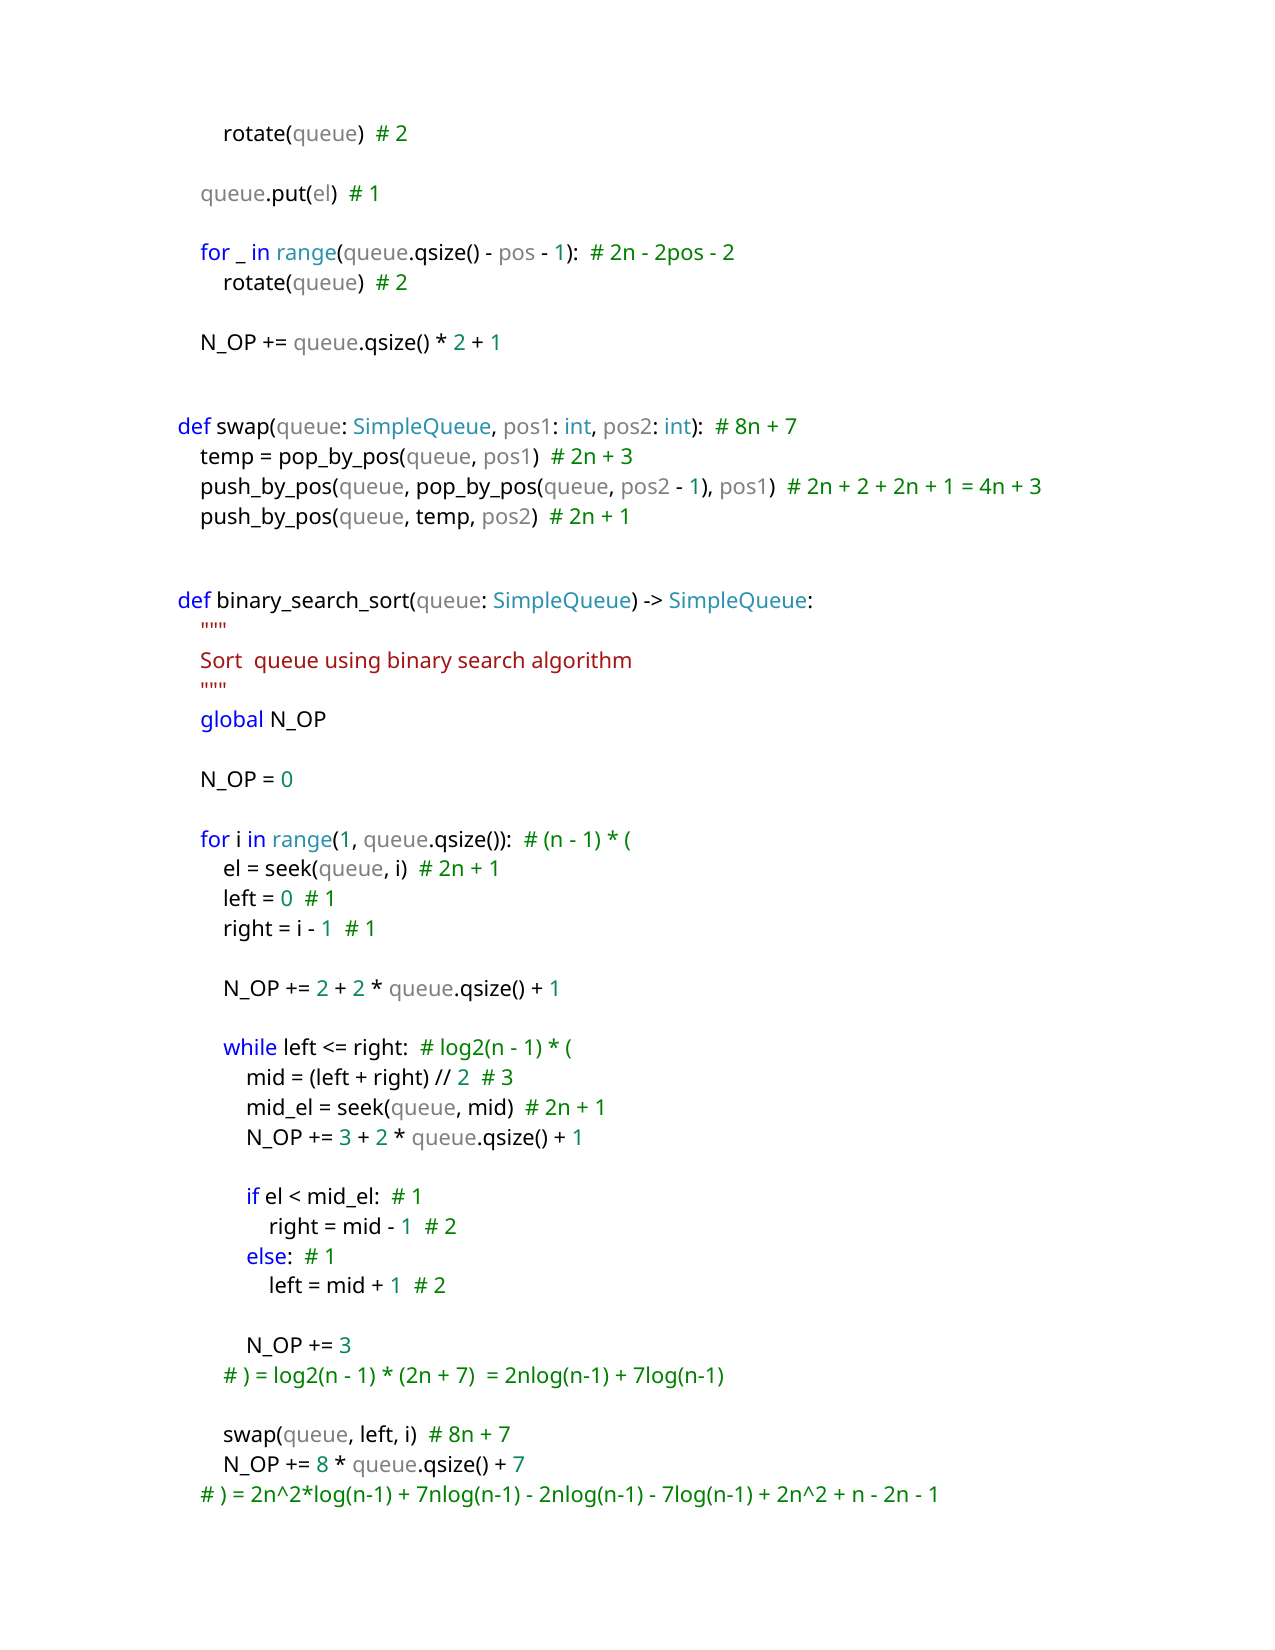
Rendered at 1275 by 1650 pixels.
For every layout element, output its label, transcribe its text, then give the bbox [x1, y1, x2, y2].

text mid_el = seek(queue, mid) # 2n + 1 [177, 1092, 1186, 1121]
text rotate(queue) # 2 [177, 118, 1186, 148]
text else: # 1 [177, 1241, 1186, 1270]
text rotate(queue) # 2 [177, 267, 1186, 297]
text for _ in range(queue.qsize() - pos - 1): # 2n - 2pos - 2 [177, 237, 1186, 267]
text """ [177, 674, 1186, 704]
text for i in range(1, queue.qsize()): # (n - 1) * ( [177, 823, 1186, 853]
text Sort queue using binary search algorithm [177, 645, 1186, 674]
text left = mid + 1 # 2 [177, 1270, 1186, 1300]
text queue.put(el) # 1 [177, 178, 1186, 207]
text """ [177, 615, 1186, 645]
text def swap(queue: SimpleQueue, pos1: int, pos2: int): # 8n + 7 [177, 411, 1186, 441]
text N_OP += 8 * queue.qsize() + 7 [177, 1449, 1186, 1479]
text if el < mid_el: # 1 [177, 1181, 1186, 1211]
text def binary_search_sort(queue: SimpleQueue) -> SimpleQueue: [177, 585, 1186, 615]
text while left <= right: # log2(n - 1) * ( [177, 1032, 1186, 1062]
text N_OP += 2 + 2 * queue.qsize() + 1 [177, 972, 1186, 1002]
text temp = pop_by_pos(queue, pos1) # 2n + 3 [177, 441, 1186, 471]
text right = i - 1 # 1 [177, 913, 1186, 943]
text # ) = 2n^2*log(n-1) + 7nlog(n-1) - 2nlog(n-1) - 7log(n-1) + 2n^2 + n - 2n - 1 [177, 1479, 1186, 1509]
text N_OP = 0 [177, 764, 1186, 794]
text N_OP += 3 + 2 * queue.qsize() + 1 [177, 1121, 1186, 1151]
text push_by_pos(queue, pop_by_pos(queue, pos2 - 1), pos1) # 2n + 2 + 2n + 1 = 4n + 3 [177, 471, 1186, 501]
text global N_OP [177, 704, 1186, 734]
text el = seek(queue, i) # 2n + 1 [177, 853, 1186, 883]
text left = 0 # 1 [177, 883, 1186, 913]
text # ) = log2(n - 1) * (2n + 7) = 2nlog(n-1) + 7log(n-1) [177, 1360, 1186, 1389]
text N_OP += queue.qsize() * 2 + 1 [177, 327, 1186, 356]
text mid = (left + right) // 2 # 3 [177, 1062, 1186, 1092]
text swap(queue, left, i) # 8n + 7 [177, 1419, 1186, 1449]
text right = mid - 1 # 2 [177, 1211, 1186, 1241]
text push_by_pos(queue, temp, pos2) # 2n + 1 [177, 501, 1186, 530]
text N_OP += 3 [177, 1330, 1186, 1360]
